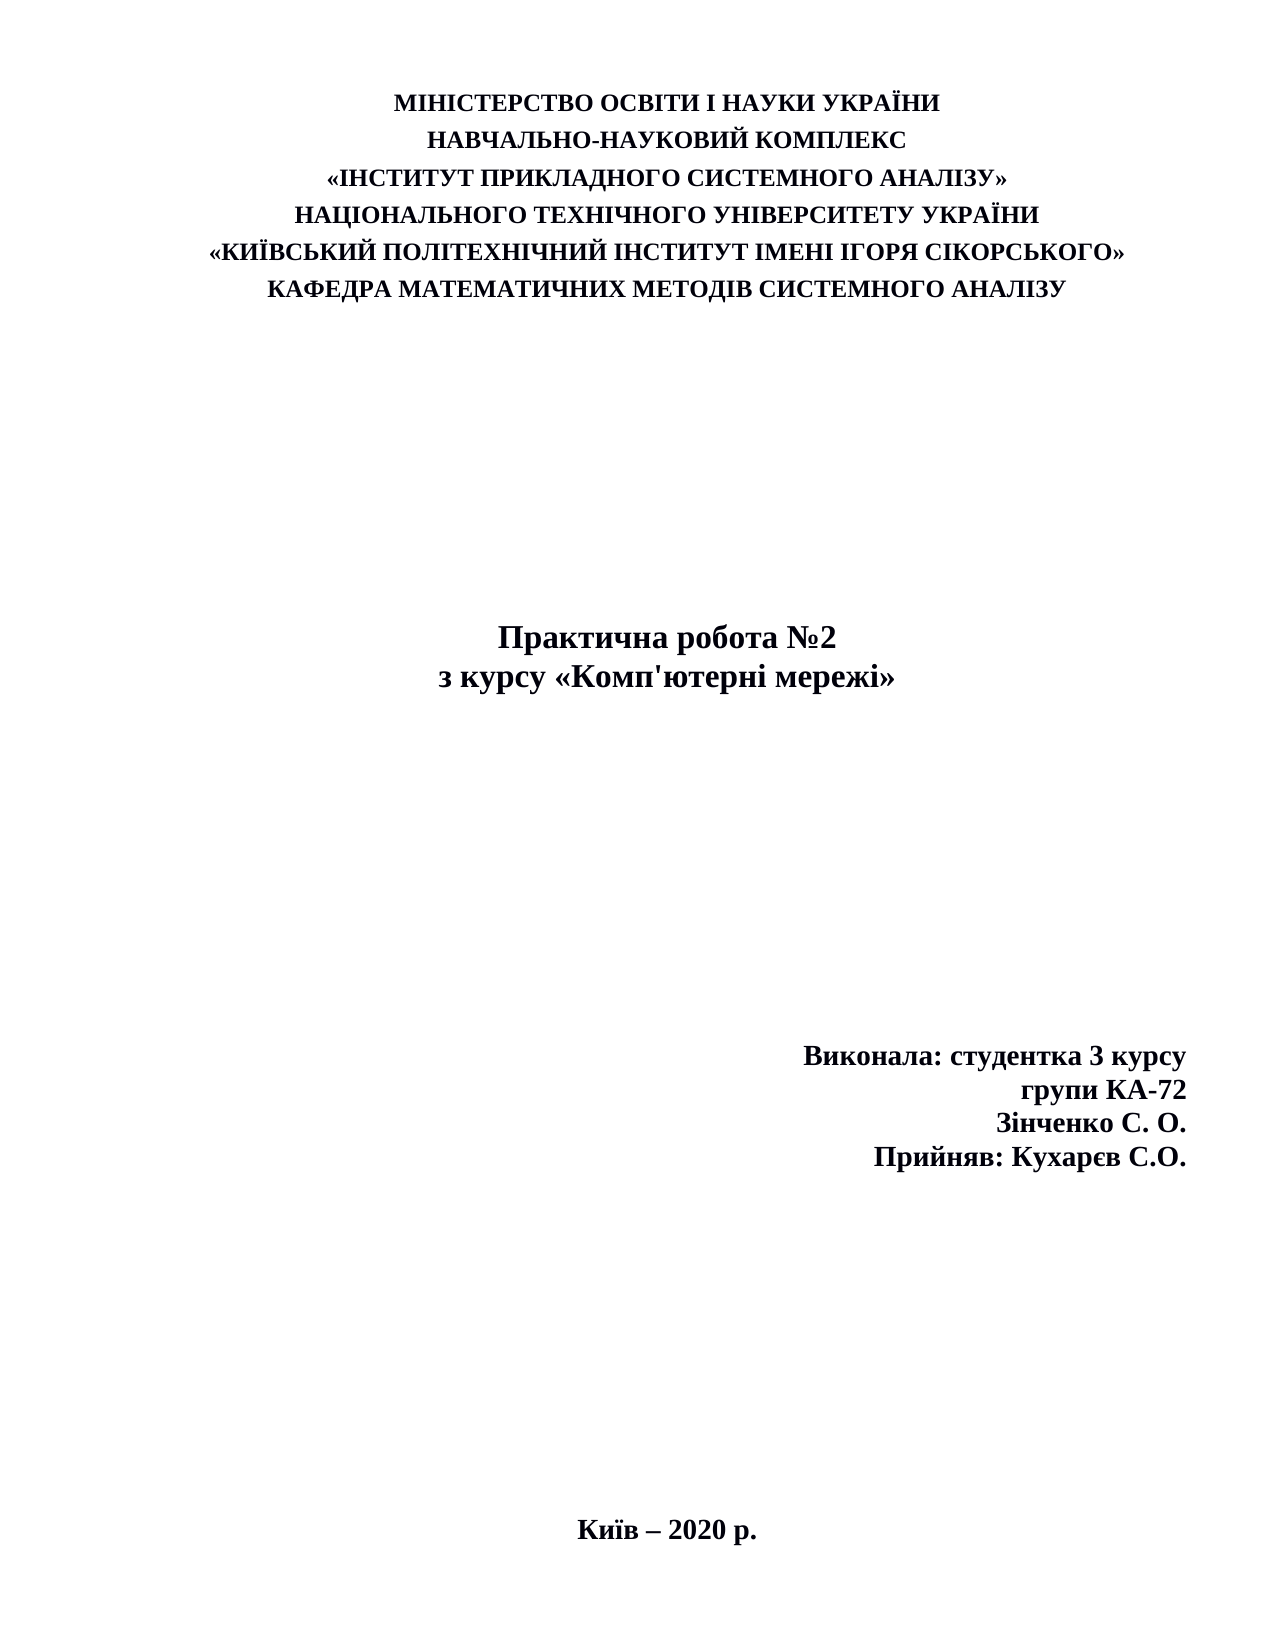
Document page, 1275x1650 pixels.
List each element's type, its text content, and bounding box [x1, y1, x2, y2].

text Зінченко С. О. [148, 1105, 1186, 1139]
text Практична робота №2 [148, 618, 1186, 656]
text КАФЕДРА МАТЕМАТИЧНИХ МЕТОДІВ СИСТЕМНОГО АНАЛІЗУ [148, 274, 1186, 303]
text «КИЇВСЬКИЙ ПОЛІТЕХНІЧНИЙ ІНСТИТУТ ІМЕНІ ІГОРЯ СІКОРСЬКОГО» [148, 237, 1186, 266]
text Прийняв: Кухарєв С.О. [148, 1139, 1186, 1172]
text МІНІСТЕРСТВО ОСВІТИ І НАУКИ УКРАЇНИ [148, 88, 1186, 117]
text з курсу «Комп'ютерні мережі» [148, 656, 1186, 694]
text групи КА-72 [148, 1072, 1186, 1105]
text Виконала: студентка 3 курсу [148, 1038, 1186, 1072]
text Київ – 2020 р. [148, 1512, 1186, 1546]
text «ІНСТИТУТ ПРИКЛАДНОГО СИСТЕМНОГО АНАЛІЗУ» [148, 163, 1186, 191]
text НАВЧАЛЬНО-НАУКОВИЙ КОМПЛЕКС [148, 126, 1186, 154]
text НАЦІОНАЛЬНОГО ТЕХНІЧНОГО УНІВЕРСИТЕТУ УКРАЇНИ [148, 200, 1186, 228]
